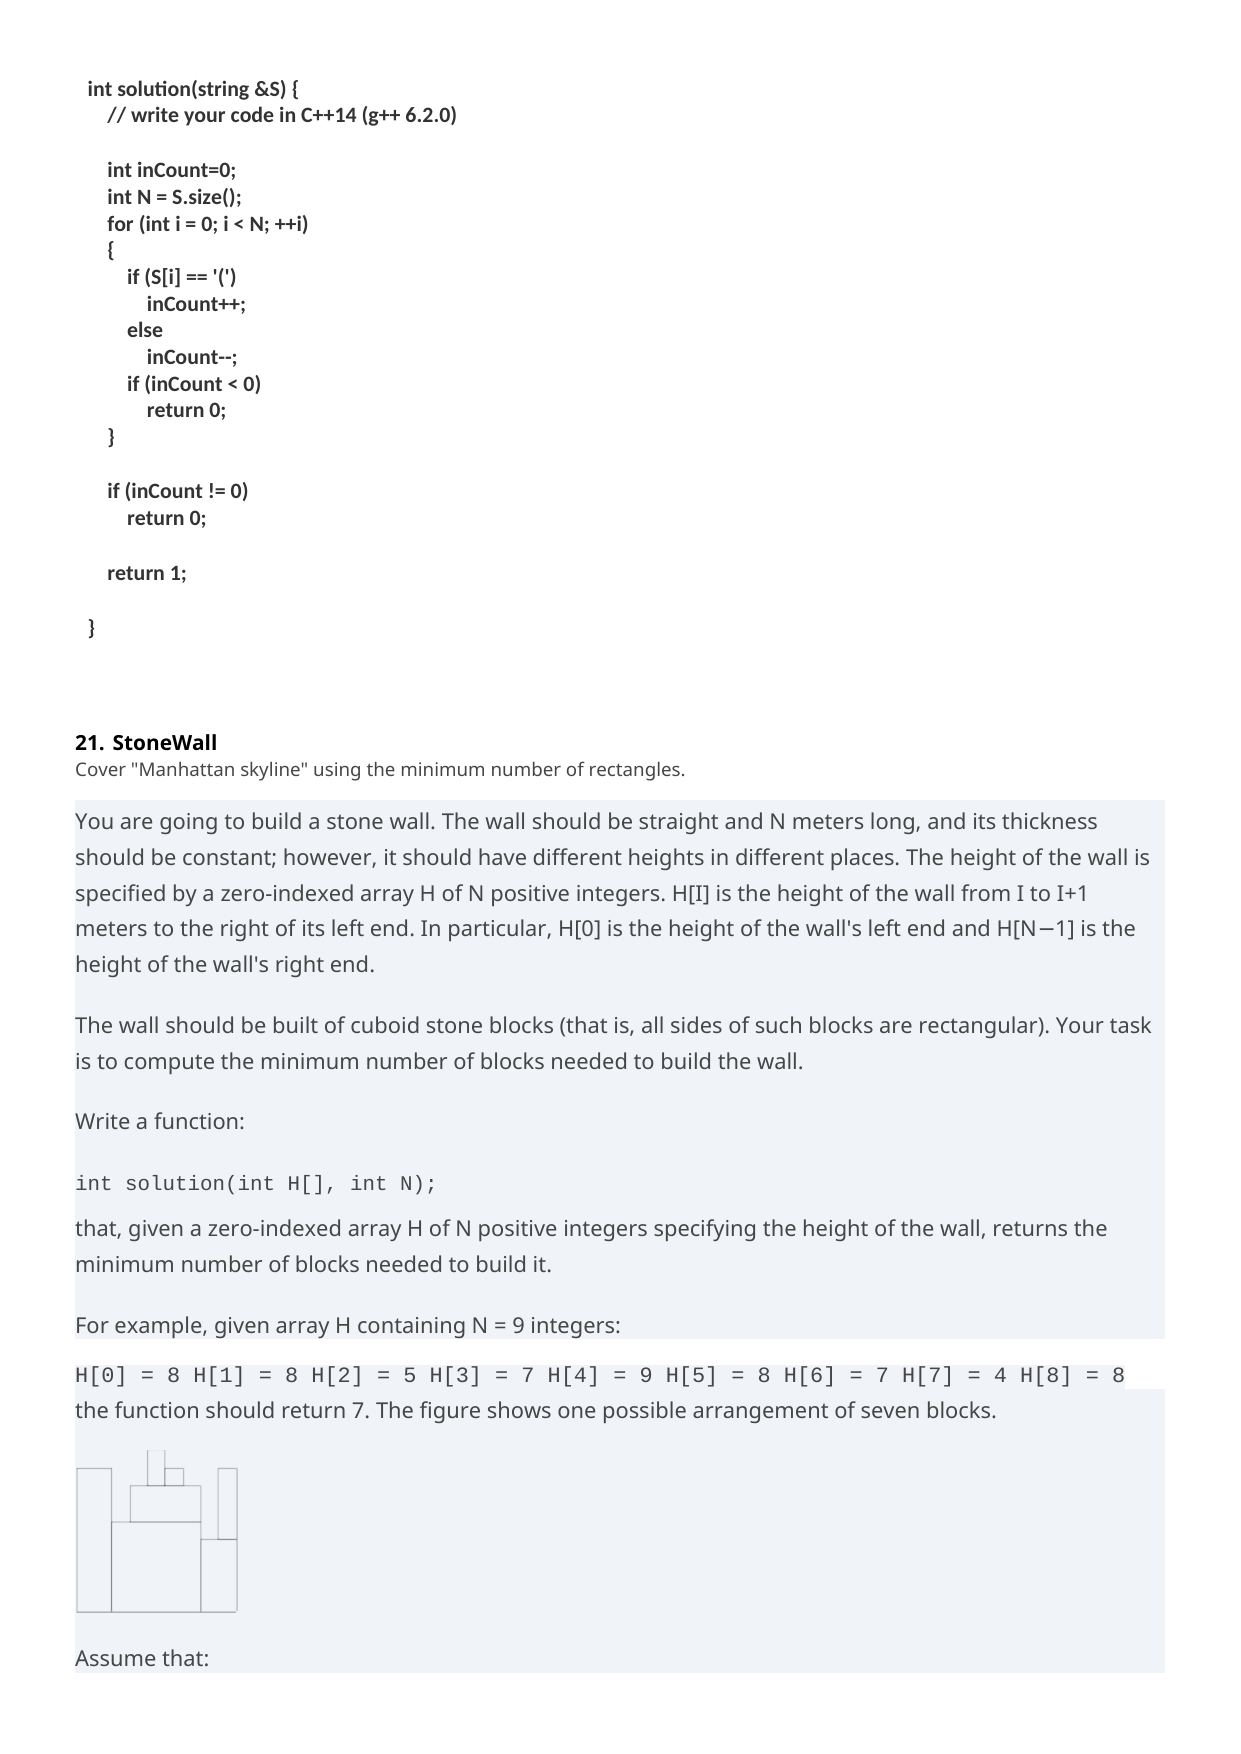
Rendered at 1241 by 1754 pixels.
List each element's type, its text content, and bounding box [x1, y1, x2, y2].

text inCount--; [87, 343, 1165, 370]
text int solution(string &S) { [87, 75, 1165, 102]
text You are going to build a stone wall. The wall should be straight and N meters long, and its thickness should be constant; however, it should have different heights in different places. The height of the wall is specified by a zero-indexed array H of N positive integers. H[I] is the height of the wall from I to I+1 meters to the right of its left end. In particular, H[0] is the height of the wall's left end and H[N−1] is the height of the wall's right end. [75, 800, 1165, 979]
text for (int i = 0; i < N; ++i) [87, 210, 1165, 236]
text Cover "Manhattan skyline" using the minimum number of rectangles. [75, 756, 1165, 782]
text if (inCount < 0) [87, 370, 1165, 396]
list StoneWall [75, 720, 1165, 756]
picture [75, 1450, 238, 1613]
text if (inCount != 0) [87, 478, 1165, 504]
text int solution(int H[], int N); [75, 1161, 1165, 1197]
text // write your code in C++14 (g++ 6.2.0) [87, 102, 1165, 128]
text For example, given array H containing N = 9 integers: [75, 1304, 1165, 1339]
text { [87, 236, 1165, 263]
text else [87, 316, 1165, 343]
text } [87, 423, 1165, 450]
text H[0] = 8 H[1] = 8 H[2] = 5 H[3] = 7 H[4] = 9 H[5] = 8 H[6] = 7 H[7] = 4 H[8] = 8 [75, 1364, 1165, 1389]
text return 0; [87, 396, 1165, 423]
text that, given a zero-indexed array H of N positive integers specifying the height of the wall, returns the minimum number of blocks needed to build it. [75, 1207, 1165, 1279]
text the function should return 7. The figure shows one possible arrangement of seven blocks. [75, 1389, 1165, 1425]
text } [87, 614, 1165, 640]
text return 1; [87, 559, 1165, 586]
text inCount++; [87, 290, 1165, 316]
text if (S[i] == '(') [87, 263, 1165, 290]
text Write a function: [75, 1100, 1165, 1136]
text int N = S.size(); [87, 183, 1165, 210]
text Assume that: [75, 1637, 1165, 1673]
text int inCount=0; [87, 156, 1165, 183]
text The wall should be built of cuboid stone blocks (that is, all sides of such blocks are rectangular). Your task is to compute the minimum number of blocks needed to build the wall. [75, 1004, 1165, 1075]
text return 0; [87, 504, 1165, 531]
